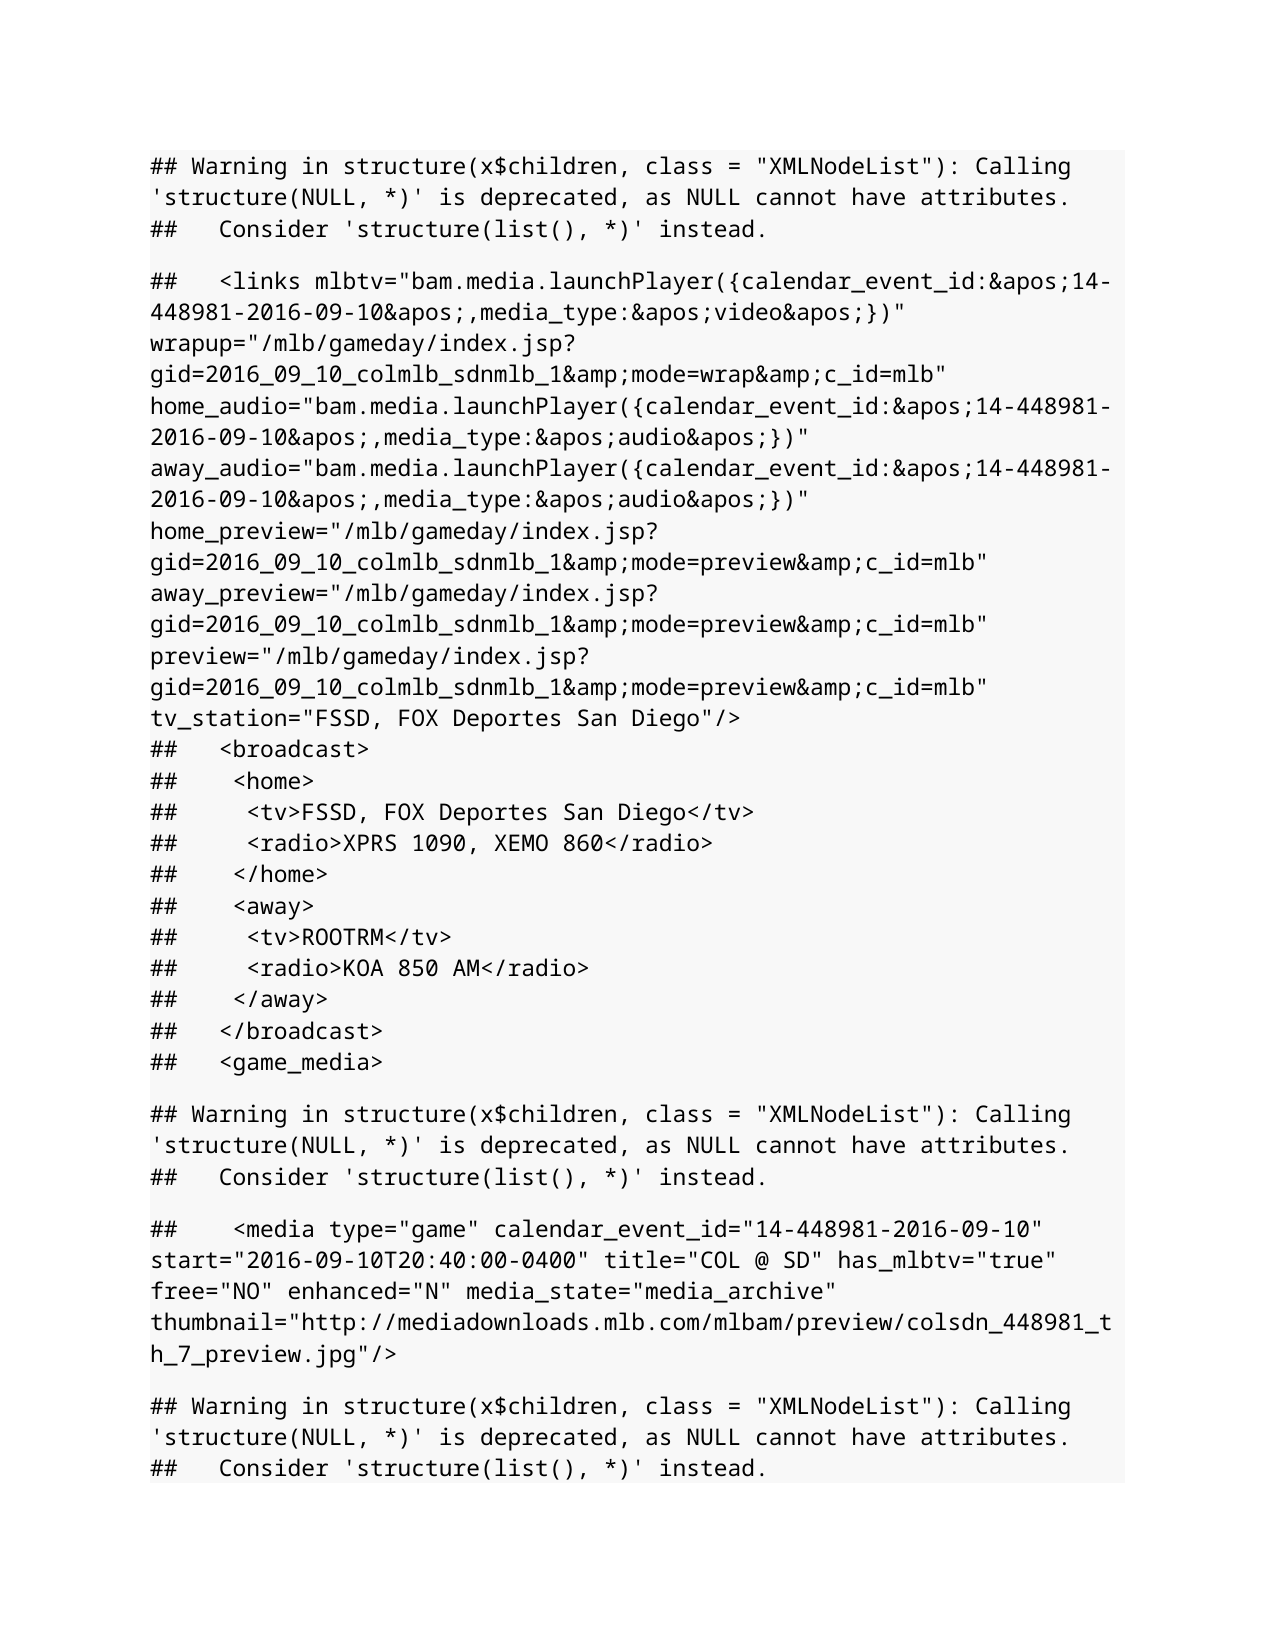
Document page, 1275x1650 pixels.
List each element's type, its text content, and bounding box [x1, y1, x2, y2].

text ## <links mlbtv="bam.media.launchPlayer({calendar_event_id:&apos;14-448981-2016-09-10&apos;,media_type:&apos;video&apos;})" wrapup="/mlb/gameday/index.jsp?gid=2016_09_10_colmlb_sdnmlb_1&amp;mode=wrap&amp;c_id=mlb" home_audio="bam.media.launchPlayer({calendar_event_id:&apos;14-448981-2016-09-10&apos;,media_type:&apos;audio&apos;})" away_audio="bam.media.launchPlayer({calendar_event_id:&apos;14-448981-2016-09-10&apos;,media_type:&apos;audio&apos;})" home_preview="/mlb/gameday/index.jsp?gid=2016_09_10_colmlb_sdnmlb_1&amp;mode=preview&amp;c_id=mlb" away_preview="/mlb/gameday/index.jsp?gid=2016_09_10_colmlb_sdnmlb_1&amp;mode=preview&amp;c_id=mlb" preview="/mlb/gameday/index.jsp?gid=2016_09_10_colmlb_sdnmlb_1&amp;mode=preview&amp;c_id=mlb" tv_station="FSSD, FOX Deportes San Diego"/> ## <broadcast> ## <home> ## <tv>FSSD, FOX Deportes San Diego</tv> ## <radio>XPRS 1090, XEMO 860</radio> ## </home> ## <away> ## <tv>ROOTRM</tv> ## <radio>KOA 850 AM</radio> ## </away> ## </broadcast> ## <game_media> [150, 264, 1125, 1077]
text ## <media type="game" calendar_event_id="14-448981-2016-09-10" start="2016-09-10T20:40:00-0400" title="COL @ SD" has_mlbtv="true" free="NO" enhanced="N" media_state="media_archive" thumbnail="http://mediadownloads.mlb.com/mlbam/preview/colsdn_448981_th_7_preview.jpg"/> [150, 1212, 1125, 1369]
